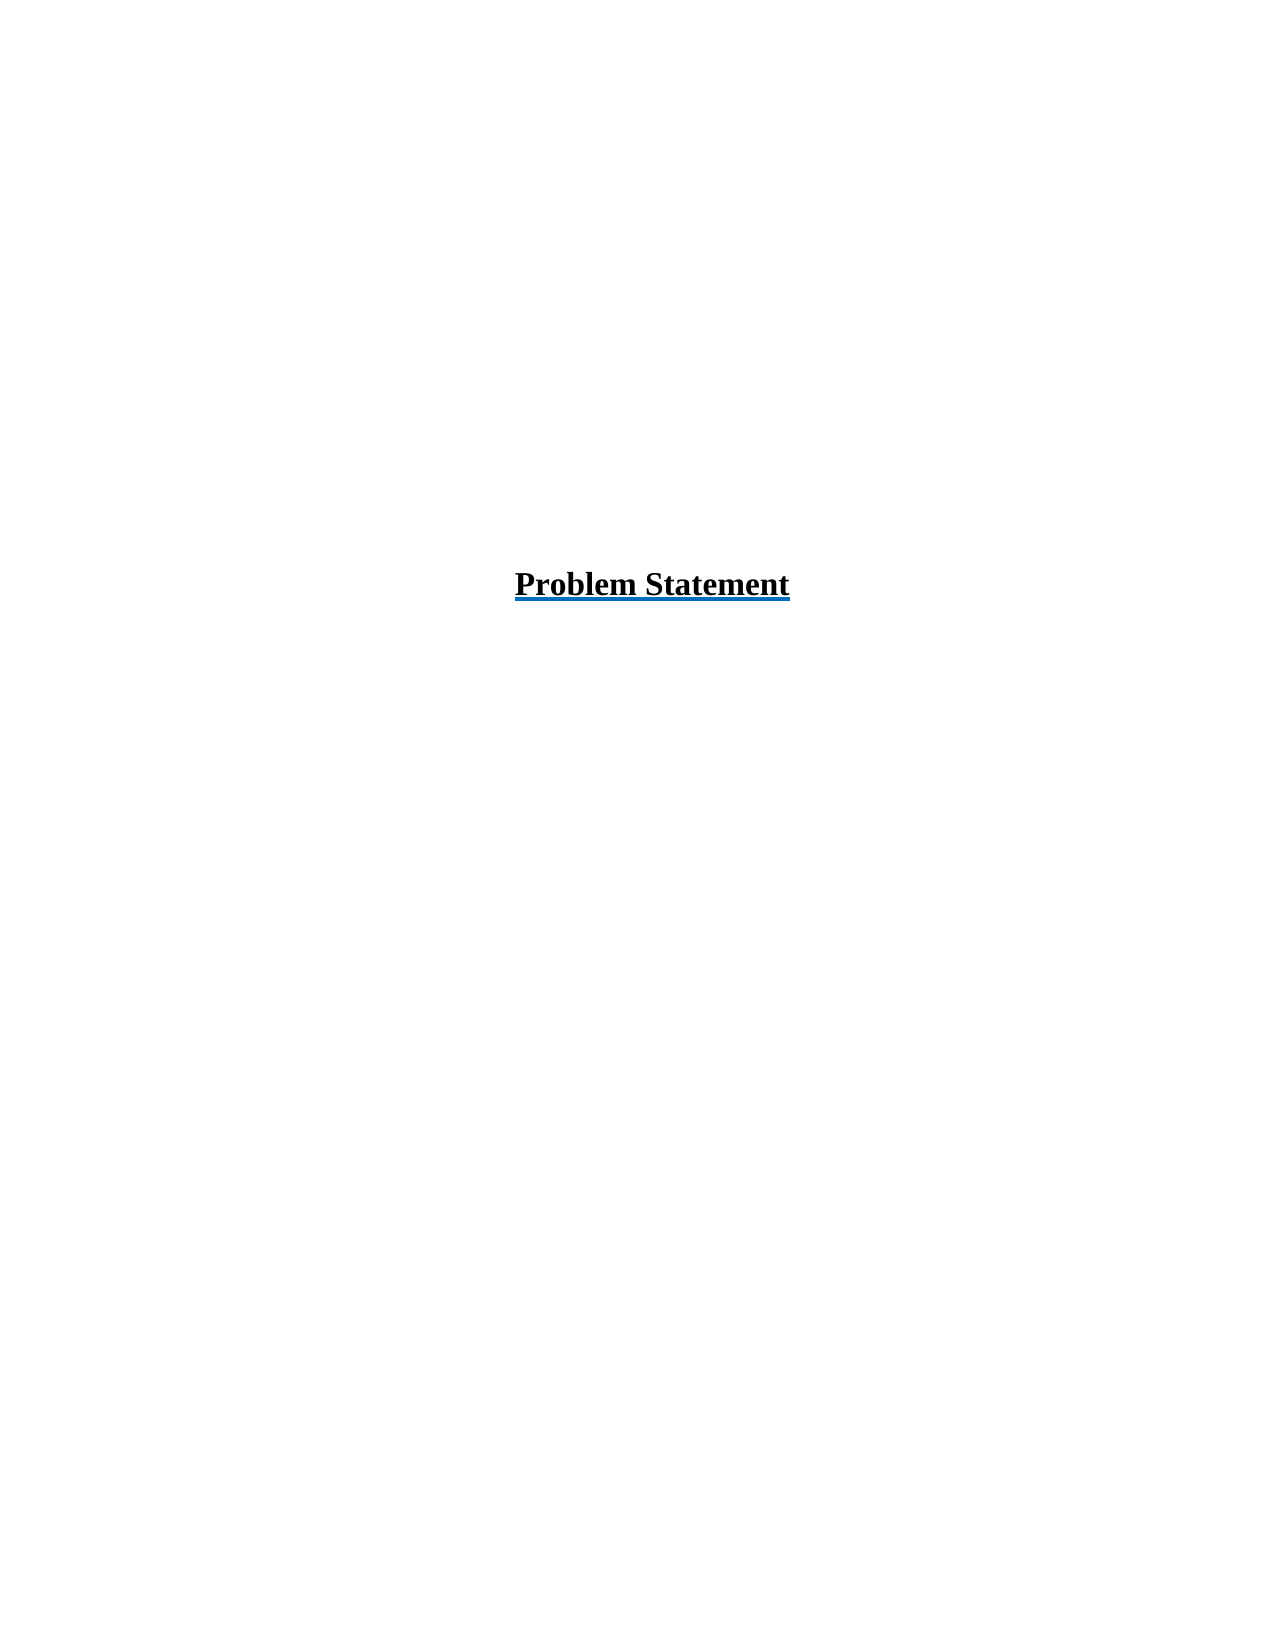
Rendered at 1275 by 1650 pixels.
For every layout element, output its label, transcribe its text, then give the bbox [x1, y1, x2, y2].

text Problem Statement [514, 564, 1231, 602]
